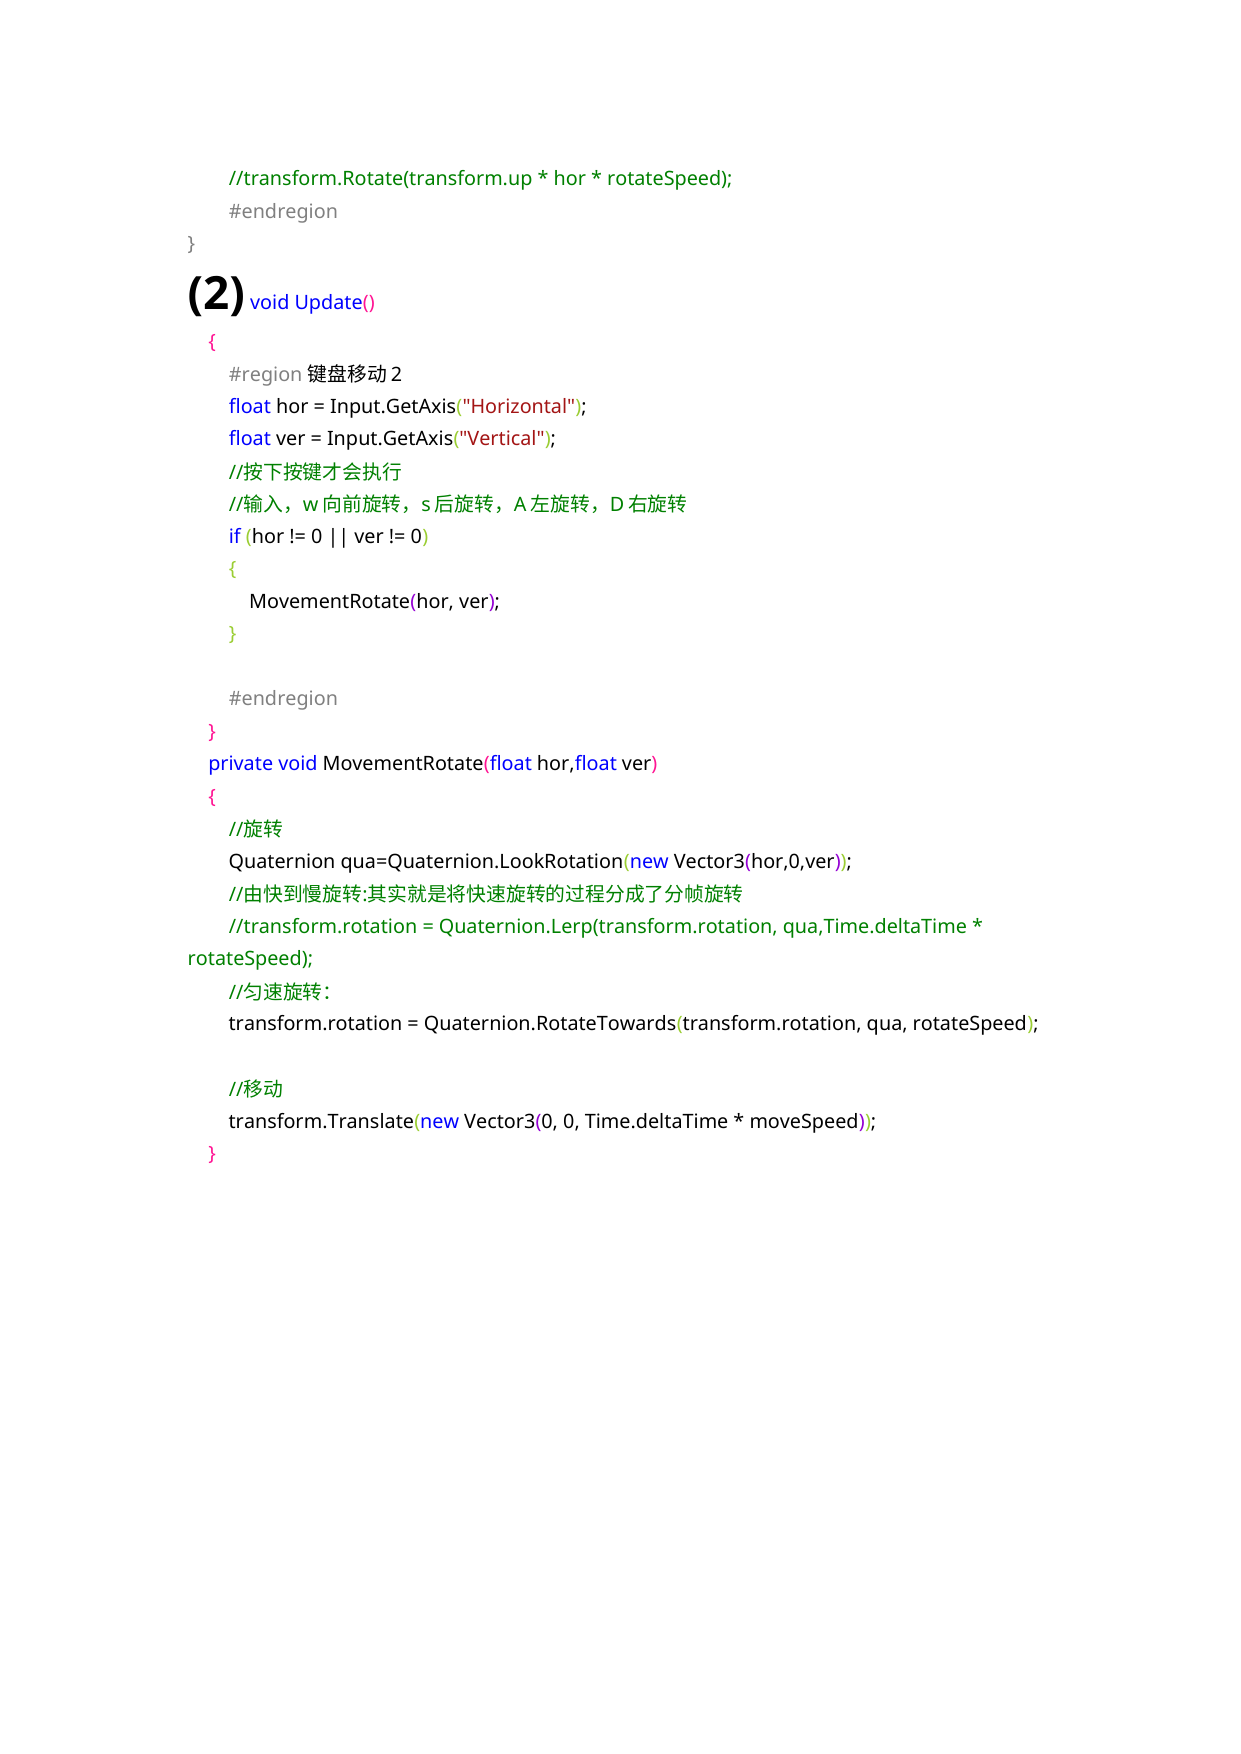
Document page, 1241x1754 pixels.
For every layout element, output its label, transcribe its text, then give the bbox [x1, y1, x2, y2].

text { [187, 324, 1053, 357]
text transform.Translate(new Vector3(0, 0, Time.deltaTime * moveSpeed)); [187, 1104, 1053, 1137]
text //由快到慢旋转:其实就是将快速旋转的过程分成了分帧旋转 [187, 877, 1053, 909]
text //匀速旋转： [187, 974, 1053, 1007]
text { [187, 779, 1053, 812]
text } [187, 617, 1053, 649]
text MovementRotate(hor, ver); [187, 584, 1053, 617]
text //旋转 [187, 812, 1053, 844]
text //按下按键才会执行 [187, 454, 1053, 487]
text #endregion [187, 682, 1053, 714]
text //transform.rotation = Quaternion.Lerp(transform.rotation, qua,Time.deltaTime * rotateSpeed); [187, 909, 1053, 974]
text transform.rotation = Quaternion.RotateTowards(transform.rotation, qua, rotateSpeed); [187, 1007, 1053, 1039]
text } [187, 714, 1053, 747]
text //transform.Rotate(transform.up * hor * rotateSpeed); [187, 162, 1053, 194]
text private void MovementRotate(float hor,float ver) [187, 747, 1053, 779]
text } [187, 1137, 1053, 1169]
text if (hor != 0 || ver != 0) [187, 519, 1053, 552]
text { [187, 552, 1053, 584]
text Quaternion qua=Quaternion.LookRotation(new Vector3(hor,0,ver)); [187, 844, 1053, 877]
text #endregion [187, 194, 1053, 227]
text float hor = Input.GetAxis("Horizontal"); [187, 389, 1053, 422]
text //输入，w向前旋转，s后旋转，A左旋转，D右旋转 [187, 487, 1053, 519]
text #region 键盘移动2 [187, 357, 1053, 389]
text } [187, 227, 1053, 259]
text (2) void Update() [187, 259, 1053, 324]
text //移动 [187, 1072, 1053, 1104]
text float ver = Input.GetAxis("Vertical"); [187, 422, 1053, 454]
